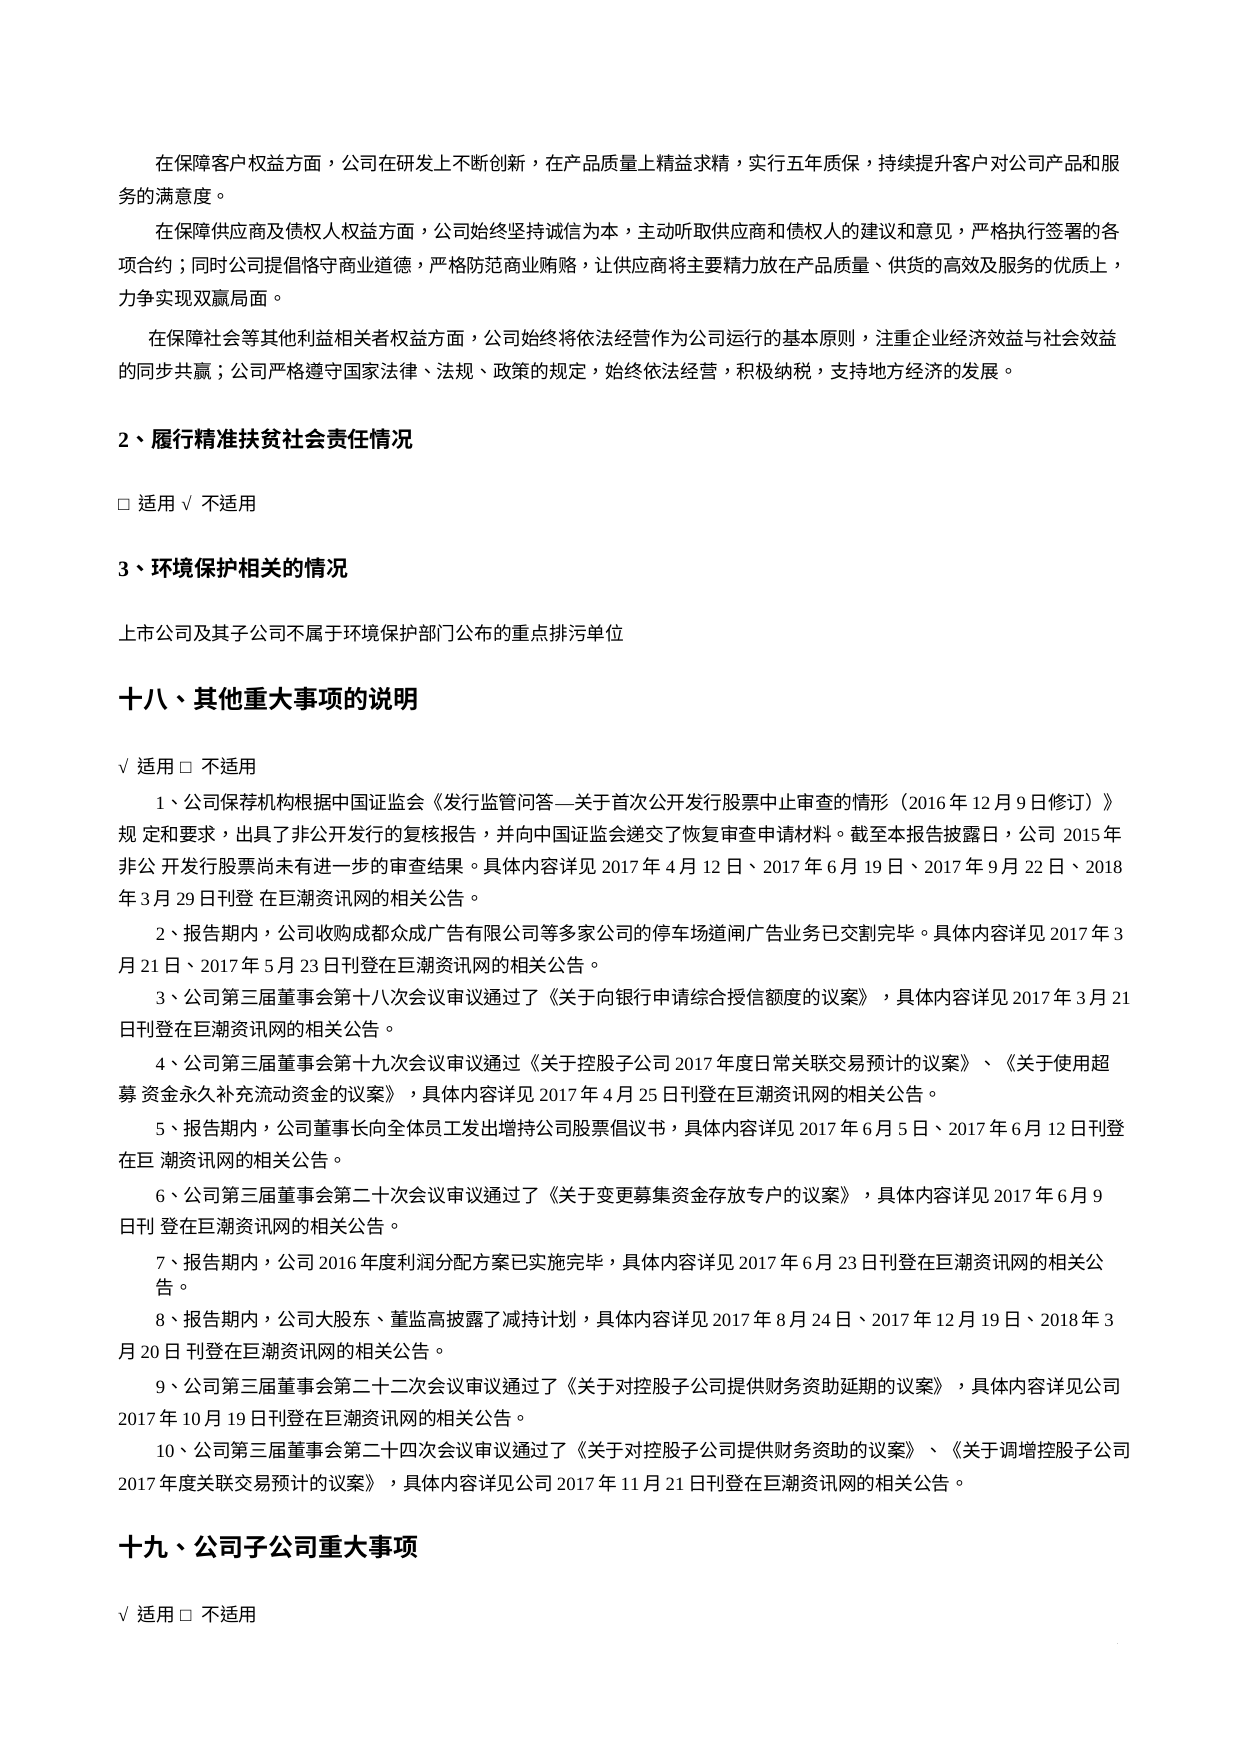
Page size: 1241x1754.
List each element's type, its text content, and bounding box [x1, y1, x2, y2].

text 2017年度关联交易预计的议案》，具体内容详见公司2017年11月21日刊登在巨潮资讯网的相关公告。 [118, 1470, 1132, 1495]
text 7、报告期内，公司2016年度利润分配方案已实施完毕，具体内容详见2017年6月23日刊登在巨潮资讯网的相关公告。 [156, 1249, 1132, 1300]
text 在保障客户权益方面，公司在研发上不断创新，在产品质量上精益求精，实行五年质保，持续提升客户对公司产品和服 务的满意度。 [118, 150, 1132, 209]
text √ 适用 □ 不适用 [118, 753, 1132, 779]
text 月21日、2017年5月23日刊登在巨潮资讯网的相关公告。 [118, 952, 1132, 978]
subtitle 2、履行精准扶贫社会责任情况 [118, 424, 1132, 453]
subtitle 3、环境保护相关的情况 [118, 553, 1132, 583]
subtitle 十八、其他重大事项的说明 [118, 682, 1132, 716]
text 日刊登在巨潮资讯网的相关公告。 [118, 1016, 1132, 1042]
text 8、报告期内，公司大股东、董监高披露了减持计划，具体内容详见2017年8月24日、2017年12月19日、2018年3月20日 刊登在巨潮资讯网的相关公告。 [118, 1307, 1123, 1364]
text √ 适用 □ 不适用 [118, 1601, 1132, 1627]
text 1、公司保荐机构根据中国证监会《发行监管问答—关于首次公开发行股票中止审查的情形（2016年12月9日修订）》规 定和要求，出具了非公开发行的复核报告，并向中国证监会递交了恢复审查申请材料。截至本报告披露日，公司2015年非公 开发行股票尚未有进一步的审查结果。具体内容详见2017年4月12日、2017年6月19日、2017年9月22日、2018年3月29日刊登 在巨潮资讯网的相关公告。 [118, 789, 1123, 911]
text 6、公司第三届董事会第二十次会议审议通过了《关于变更募集资金存放专户的议案》，具体内容详见2017年6月9日刊 登在巨潮资讯网的相关公告。 [118, 1182, 1123, 1239]
text 4、公司第三届董事会第十九次会议审议通过《关于控股子公司2017年度日常关联交易预计的议案》、《关于使用超募 资金永久补充流动资金的议案》，具体内容详见2017年4月25日刊登在巨潮资讯网的相关公告。 [118, 1050, 1123, 1107]
subtitle 十九、公司子公司重大事项 [118, 1530, 1132, 1564]
text 在保障社会等其他利益相关者权益方面，公司始终将依法经营作为公司运行的基本原则，注重企业经济效益与社会效益 的同步共赢；公司严格遵守国家法律、法规、政策的规定，始终依法经营，积极纳税，支持地方经济的发展。 [118, 325, 1132, 384]
text 10、公司第三届董事会第二十四次会议审议通过了《关于对控股子公司提供财务资助的议案》、《关于调增控股子公司 [156, 1438, 1142, 1463]
text □ 适用 √ 不适用 [118, 491, 1132, 516]
text 3、公司第三届董事会第十八次会议审议通过了《关于向银行申请综合授信额度的议案》，具体内容详见2017年3月21 [156, 984, 1132, 1010]
text 9、公司第三届董事会第二十二次会议审议通过了《关于对控股子公司提供财务资助延期的议案》，具体内容详见公司 [156, 1373, 1132, 1399]
text 上市公司及其子公司不属于环境保护部门公布的重点排污单位 [118, 621, 1132, 646]
text 在保障供应商及债权人权益方面，公司始终坚持诚信为本，主动听取供应商和债权人的建议和意见，严格执行签署的各 项合约；同时公司提倡恪守商业道德，严格防范商业贿赂，让供应商将主要精力放在产品质量、供货的高效及服务的优质上， 力争实现双赢局面。 [118, 219, 1132, 311]
text 2017年10月19日刊登在巨潮资讯网的相关公告。 [118, 1406, 1132, 1431]
text 2、报告期内，公司收购成都众成广告有限公司等多家公司的停车场道闸广告业务已交割完毕。具体内容详见2017年3 [156, 920, 1132, 946]
text 5、报告期内，公司董事长向全体员工发出增持公司股票倡议书，具体内容详见2017年6月5日、2017年6月12日刊登在巨 潮资讯网的相关公告。 [118, 1115, 1132, 1172]
